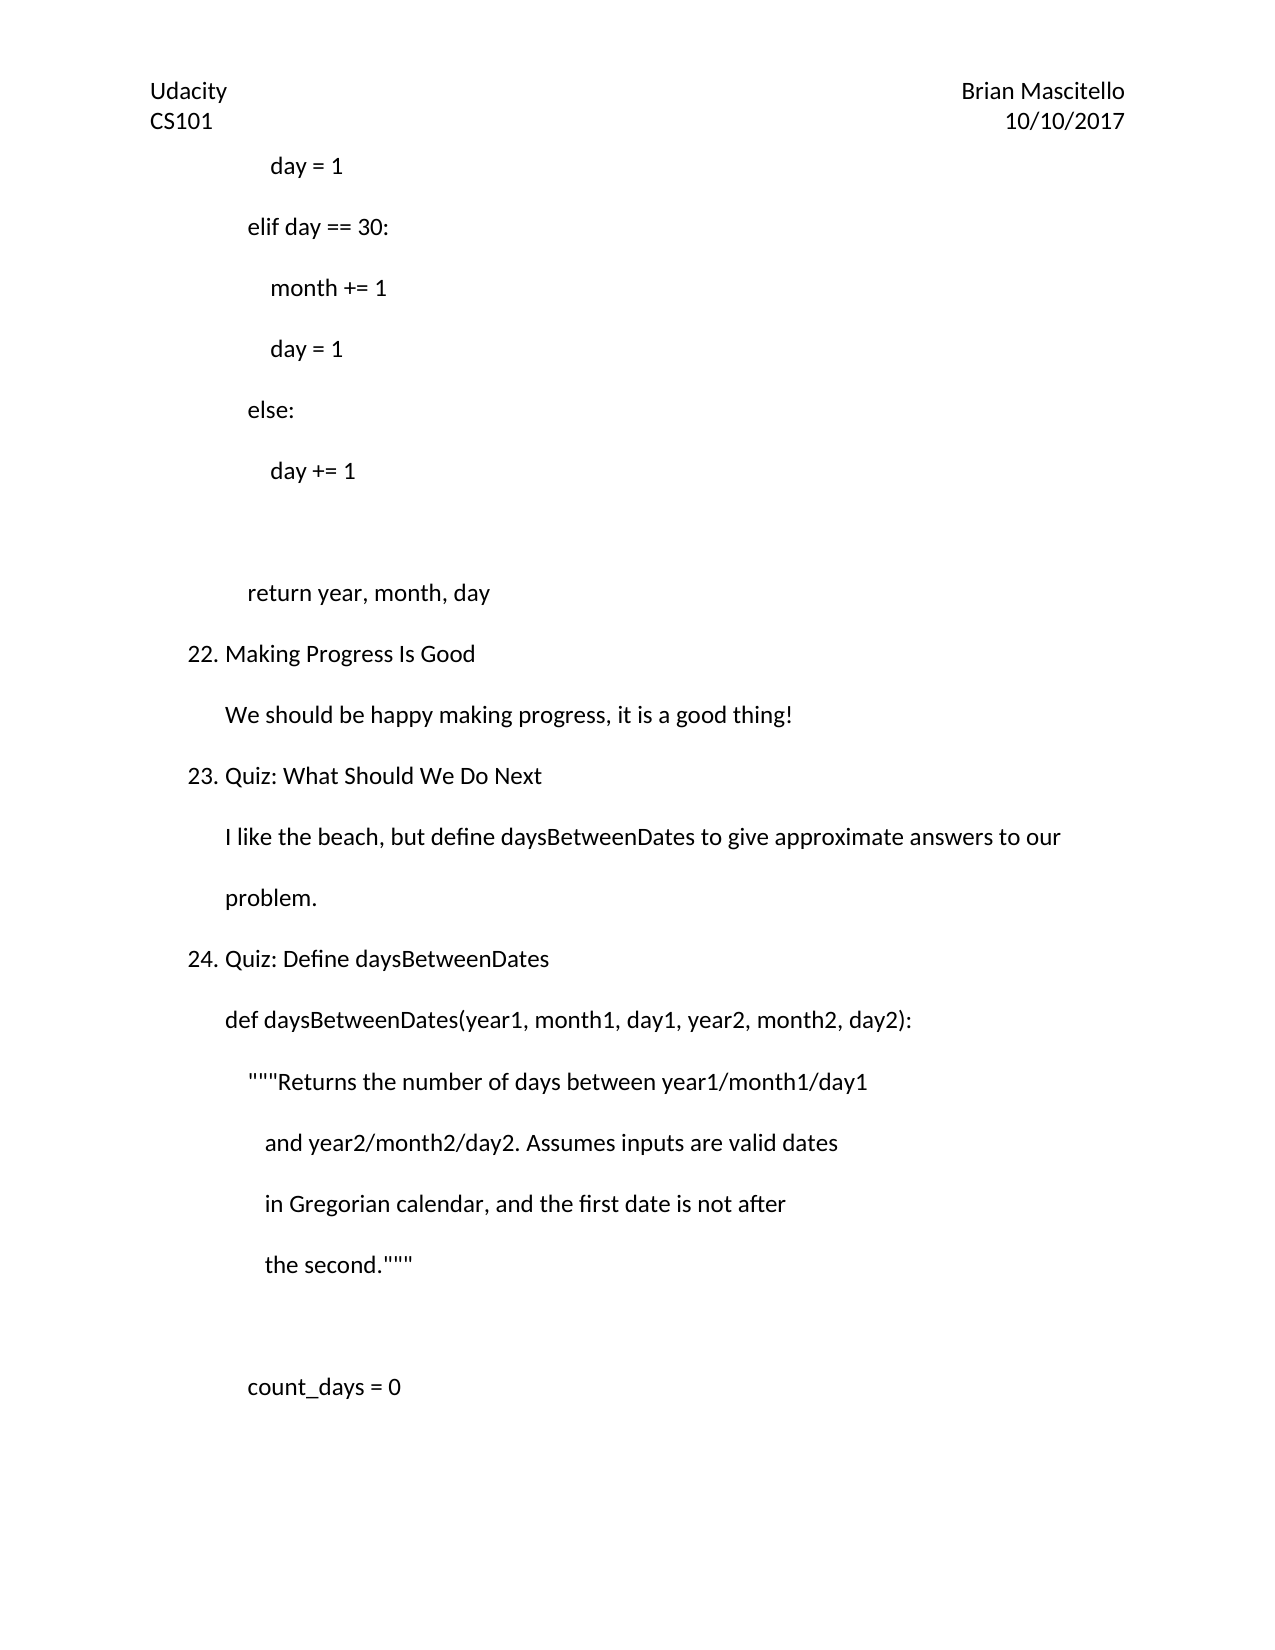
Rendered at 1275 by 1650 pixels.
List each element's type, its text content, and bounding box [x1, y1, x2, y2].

list in Gregorian calendar, and the first date is not after [225, 1188, 1125, 1218]
list day = 1 [225, 333, 1125, 364]
list return year, month, day [225, 577, 1125, 608]
list else: [225, 394, 1125, 425]
list Quiz: Define daysBetweenDates [187, 943, 1125, 974]
list elif day == 30: [225, 211, 1125, 242]
list We should be happy making progress, it is a good thing! [225, 699, 1125, 730]
list month += 1 [225, 272, 1125, 303]
list the second.""" [225, 1249, 1125, 1279]
list """Returns the number of days between year1/month1/day1 [225, 1066, 1125, 1096]
list and year2/month2/day2. Assumes inputs are valid dates [225, 1127, 1125, 1157]
list I like the beach, but define daysBetweenDates to give approximate answers to our problem. [225, 821, 1125, 913]
list def daysBetweenDates(year1, month1, day1, year2, month2, day2): [225, 1004, 1125, 1035]
list day += 1 [225, 455, 1125, 486]
list Quiz: What Should We Do Next [187, 760, 1125, 791]
list count_days = 0 [225, 1371, 1125, 1401]
list Making Progress Is Good [187, 638, 1125, 669]
list day = 1 [225, 150, 1125, 181]
